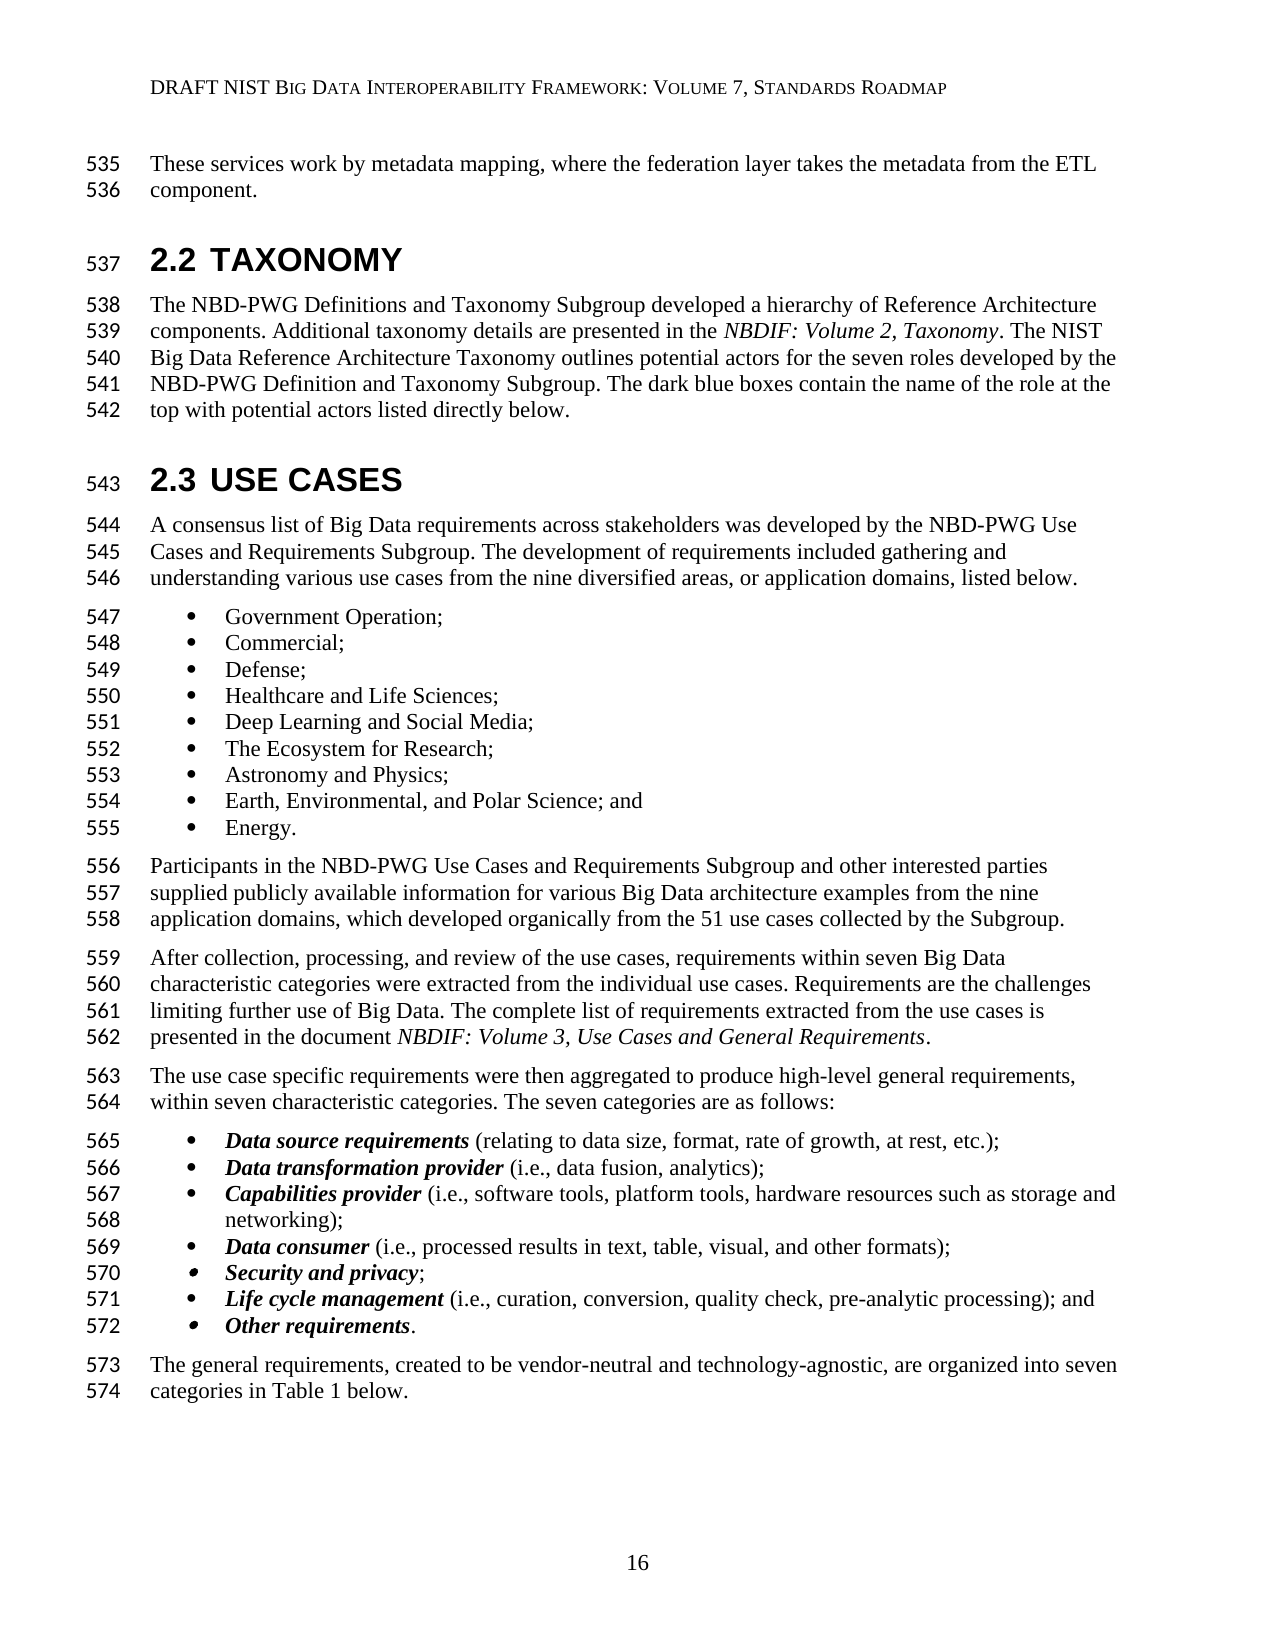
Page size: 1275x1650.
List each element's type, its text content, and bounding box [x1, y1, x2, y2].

text A consensus list of Big Data requirements across stakeholders was developed by the NBD-PWG Use Cases and Requirements Subgroup. The development of requirements included gathering and understanding various use cases from the nine diversified areas, or application domains, listed below. [150, 511, 1125, 590]
list Energy. [187, 814, 1125, 840]
list Data source requirements (relating to data size, format, rate of growth, at rest, etc.); [187, 1127, 1125, 1154]
list The Ecosystem for Research; [187, 735, 1125, 761]
list Data consumer (i.e., processed results in text, table, visual, and other formats); [187, 1233, 1125, 1259]
text The NBD-PWG Definitions and Taxonomy Subgroup developed a hierarchy of Reference Architecture components. Additional taxonomy details are presented in the NBDIF: Volume 2, Taxonomy. The NIST Big Data Reference Architecture Taxonomy outlines potential actors for the seven roles developed by the NBD-PWG Definition and Taxonomy Subgroup. The dark blue boxes contain the name of the role at the top with potential actors listed directly below. [150, 291, 1125, 423]
list Capabilities provider (i.e., software tools, platform tools, hardware resources such as storage and networking); [187, 1180, 1125, 1233]
text The use case specific requirements were then aggregated to produce high-level general requirements, within seven characteristic categories. The seven categories are as follows: [150, 1062, 1125, 1115]
list Astronomy and Physics; [187, 761, 1125, 787]
list Earth, Environmental, and Polar Science; and [187, 787, 1125, 814]
text The general requirements, created to be vendor-neutral and technology-agnostic, are organized into seven categories in Table 1 below. [150, 1351, 1125, 1403]
list Government Operation; [187, 603, 1125, 629]
subtitle Taxonomy [150, 240, 1125, 279]
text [150, 150, 1125, 203]
list Life cycle management (i.e., curation, conversion, quality check, pre-analytic processing); and [187, 1285, 1125, 1312]
list Healthcare and Life Sciences; [187, 682, 1125, 708]
list Data transformation provider (i.e., data fusion, analytics); [187, 1154, 1125, 1180]
text Participants in the NBD-PWG Use Cases and Requirements Subgroup and other interested parties supplied publicly available information for various Big Data architecture examples from the nine application domains, which developed organically from the 51 use cases collected by the Subgroup. [150, 853, 1125, 932]
list Security and privacy; [187, 1259, 1125, 1285]
text After collection, processing, and review of the use cases, requirements within seven Big Data characteristic categories were extracted from the individual use cases. Requirements are the challenges limiting further use of Big Data. The complete list of requirements extracted from the use cases is presented in the document NBDIF: Volume 3, Use Cases and General Requirements. [150, 944, 1125, 1049]
list Commercial; [187, 629, 1125, 656]
list Deep Learning and Social Media; [187, 708, 1125, 735]
list Other requirements. [187, 1312, 1125, 1338]
subtitle Use Cases [150, 460, 1125, 499]
list Defense; [187, 656, 1125, 682]
